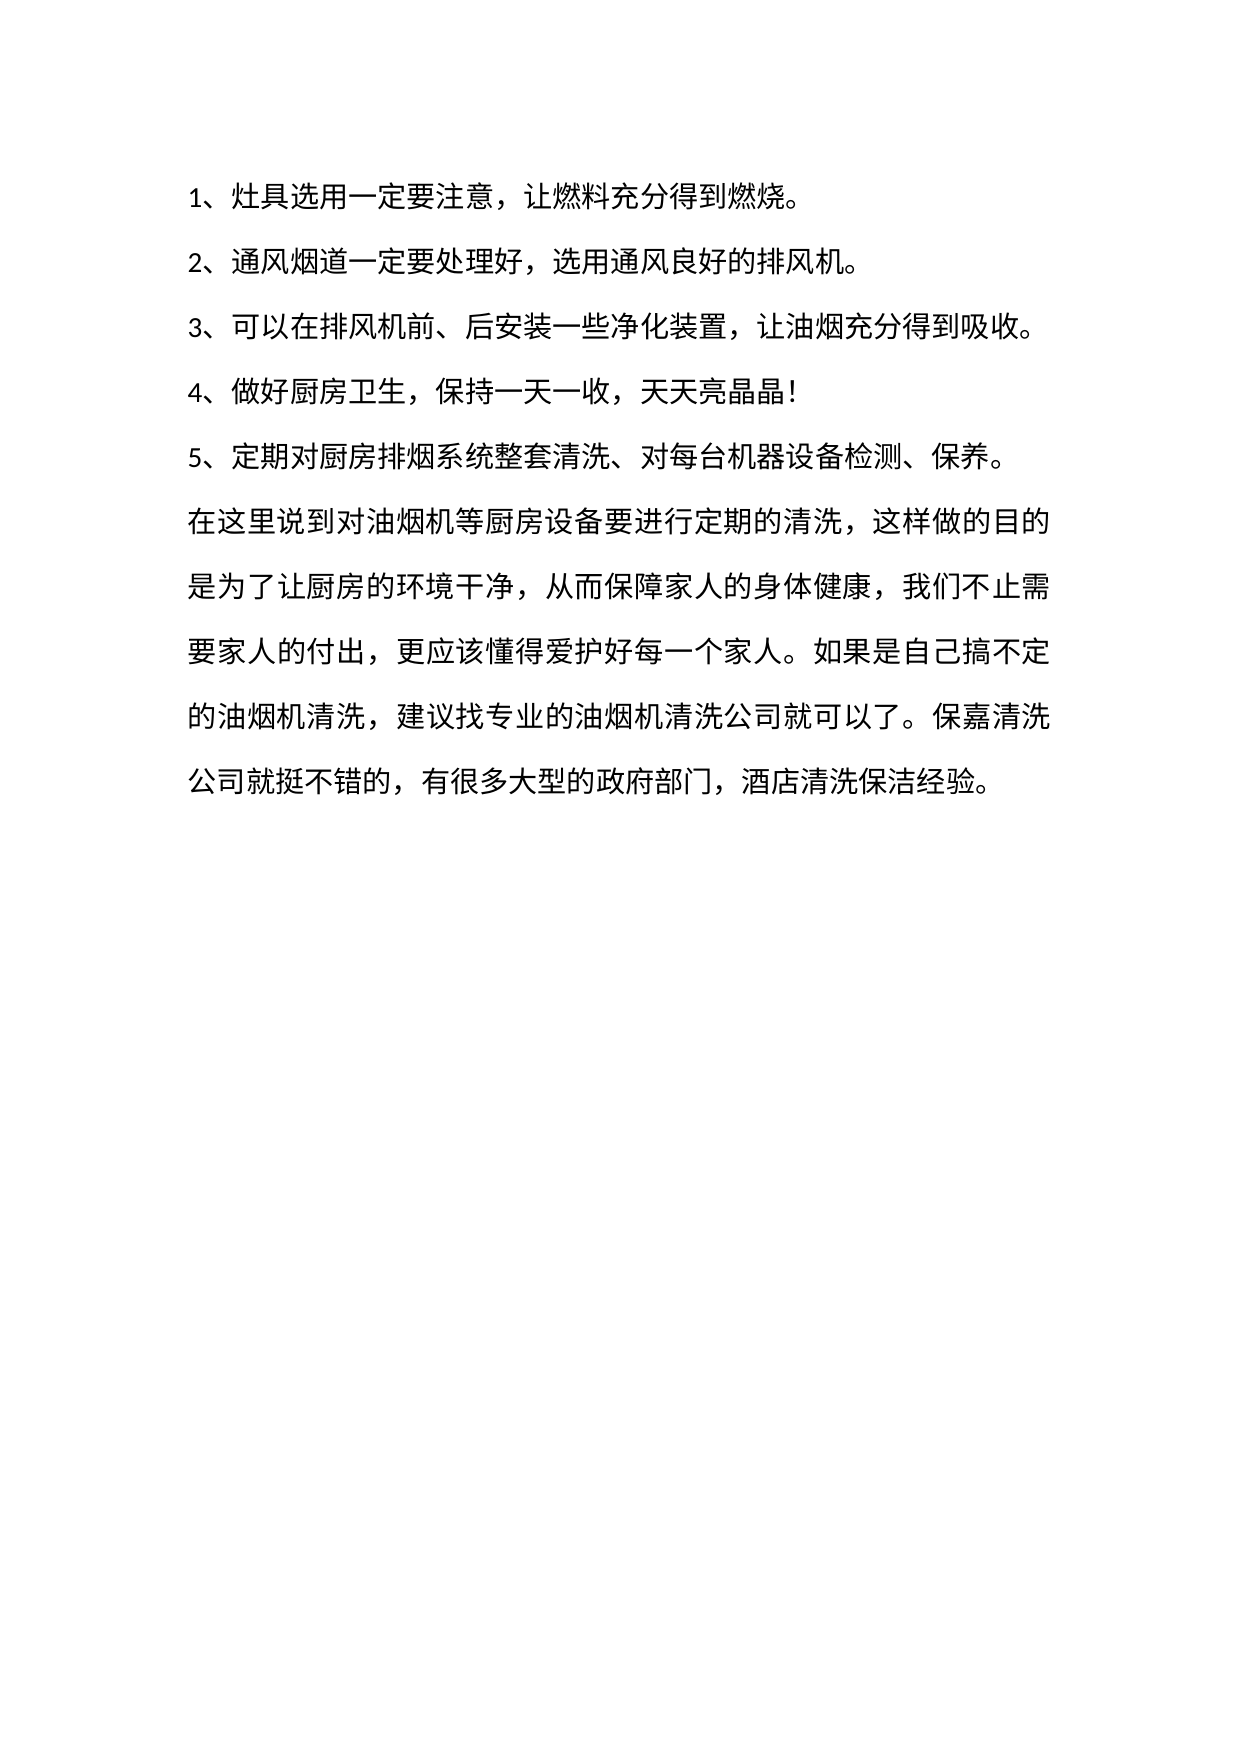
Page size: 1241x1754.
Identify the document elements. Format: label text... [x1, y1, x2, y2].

text 在这里说到对油烟机等厨房设备要进行定期的清洗，这样做的目的是为了让厨房的环境干净，从而保障家人的身体健康，我们不止需要家人的付出，更应该懂得爱护好每一个家人。如果是自己搞不定的油烟机清洗，建议找专业的油烟机清洗公司就可以了。保嘉清洗公司就挺不错的，有很多大型的政府部门，酒店清洗保洁经验。 [187, 487, 1053, 812]
text 1、灶具选用一定要注意，让燃料充分得到燃烧。 2、通风烟道一定要处理好，选用通风良好的排风机。 3、可以在排风机前、后安装一些净化装置，让油烟充分得到吸收。 4、做好厨房卫生，保持一天一收，天天亮晶晶！ 5、定期对厨房排烟系统整套清洗、对每台机器设备检测、保养。 [187, 162, 1053, 487]
